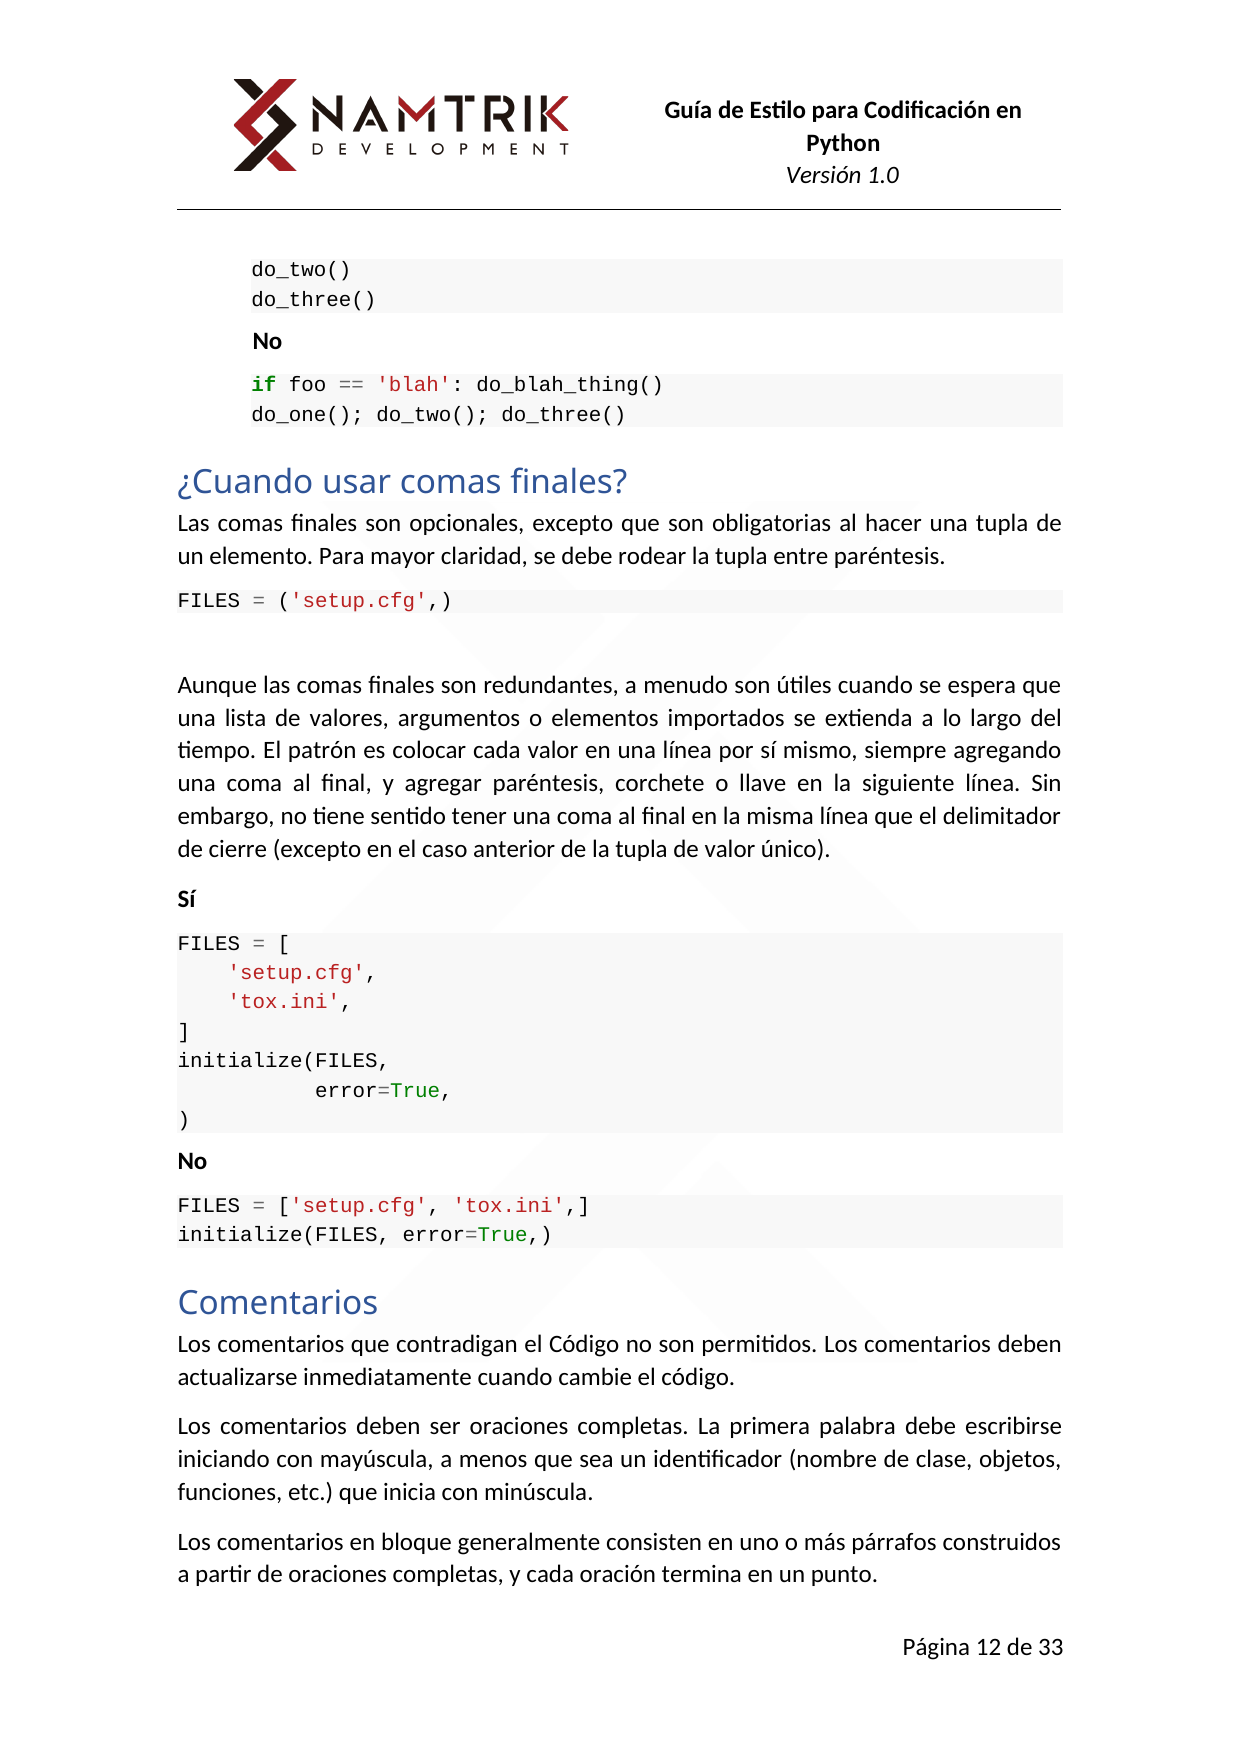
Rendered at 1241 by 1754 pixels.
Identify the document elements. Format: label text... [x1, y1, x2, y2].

text 'setup.cfg', [177, 962, 1063, 986]
subtitle ¿Cuando usar comas finales? [177, 458, 1063, 504]
text initialize(FILES, error=True,) [177, 1224, 1063, 1248]
text No [177, 1145, 1063, 1176]
text Los comentarios deben ser oraciones completas. La primera palabra debe escribirse iniciando con mayúscula, a menos que sea un identificador (nombre de clase, objetos, funciones, etc.) que inicia con minúscula. [177, 1410, 1063, 1507]
text initialize(FILES, [177, 1051, 1063, 1074]
text error=True, [177, 1080, 1063, 1104]
text Las comas finales son opcionales, excepto que son obligatorias al hacer una tupla de un elemento. Para mayor claridad, se debe rodear la tupla entre paréntesis. [177, 507, 1063, 571]
list No [252, 325, 1063, 355]
text Los comentarios que contradigan el Código no son permitidos. Los comentarios deben actualizarse inmediatamente cuando cambie el código. [177, 1328, 1063, 1391]
text do_three() [251, 289, 1063, 313]
text Sí [177, 883, 1063, 913]
subtitle Comentarios [177, 1279, 1063, 1324]
picture [233, 79, 569, 171]
text Los comentarios en bloque generalmente consisten en uno o más párrafos construidos a partir de oraciones completas, y cada oración termina en un punto. [177, 1526, 1063, 1589]
text do_two() [251, 259, 1063, 283]
text ] [177, 1021, 1063, 1045]
text FILES = ('setup.cfg',) [177, 590, 1063, 613]
text Aunque las comas finales son redundantes, a menudo son útiles cuando se espera que una lista de valores, argumentos o elementos importados se extienda a lo largo del tiempo. El patrón es colocar cada valor en una línea por sí mismo, siempre agregando una coma al final, y agregar paréntesis, corchete o llave en la siguiente línea. Sin embargo, no tiene sentido tener una coma al final en la misma línea que el delimitador de cierre (excepto en el caso anterior de la tupla de valor único). [177, 669, 1063, 864]
text FILES = [ [177, 933, 1063, 956]
text 'tox.ini', [177, 992, 1063, 1015]
text FILES = ['setup.cfg', 'tox.ini',] [177, 1195, 1063, 1218]
text ) [177, 1109, 1063, 1133]
text do_one(); do_two(); do_three() [251, 404, 1063, 427]
text if foo == 'blah': do_blah_thing() [251, 374, 1063, 398]
